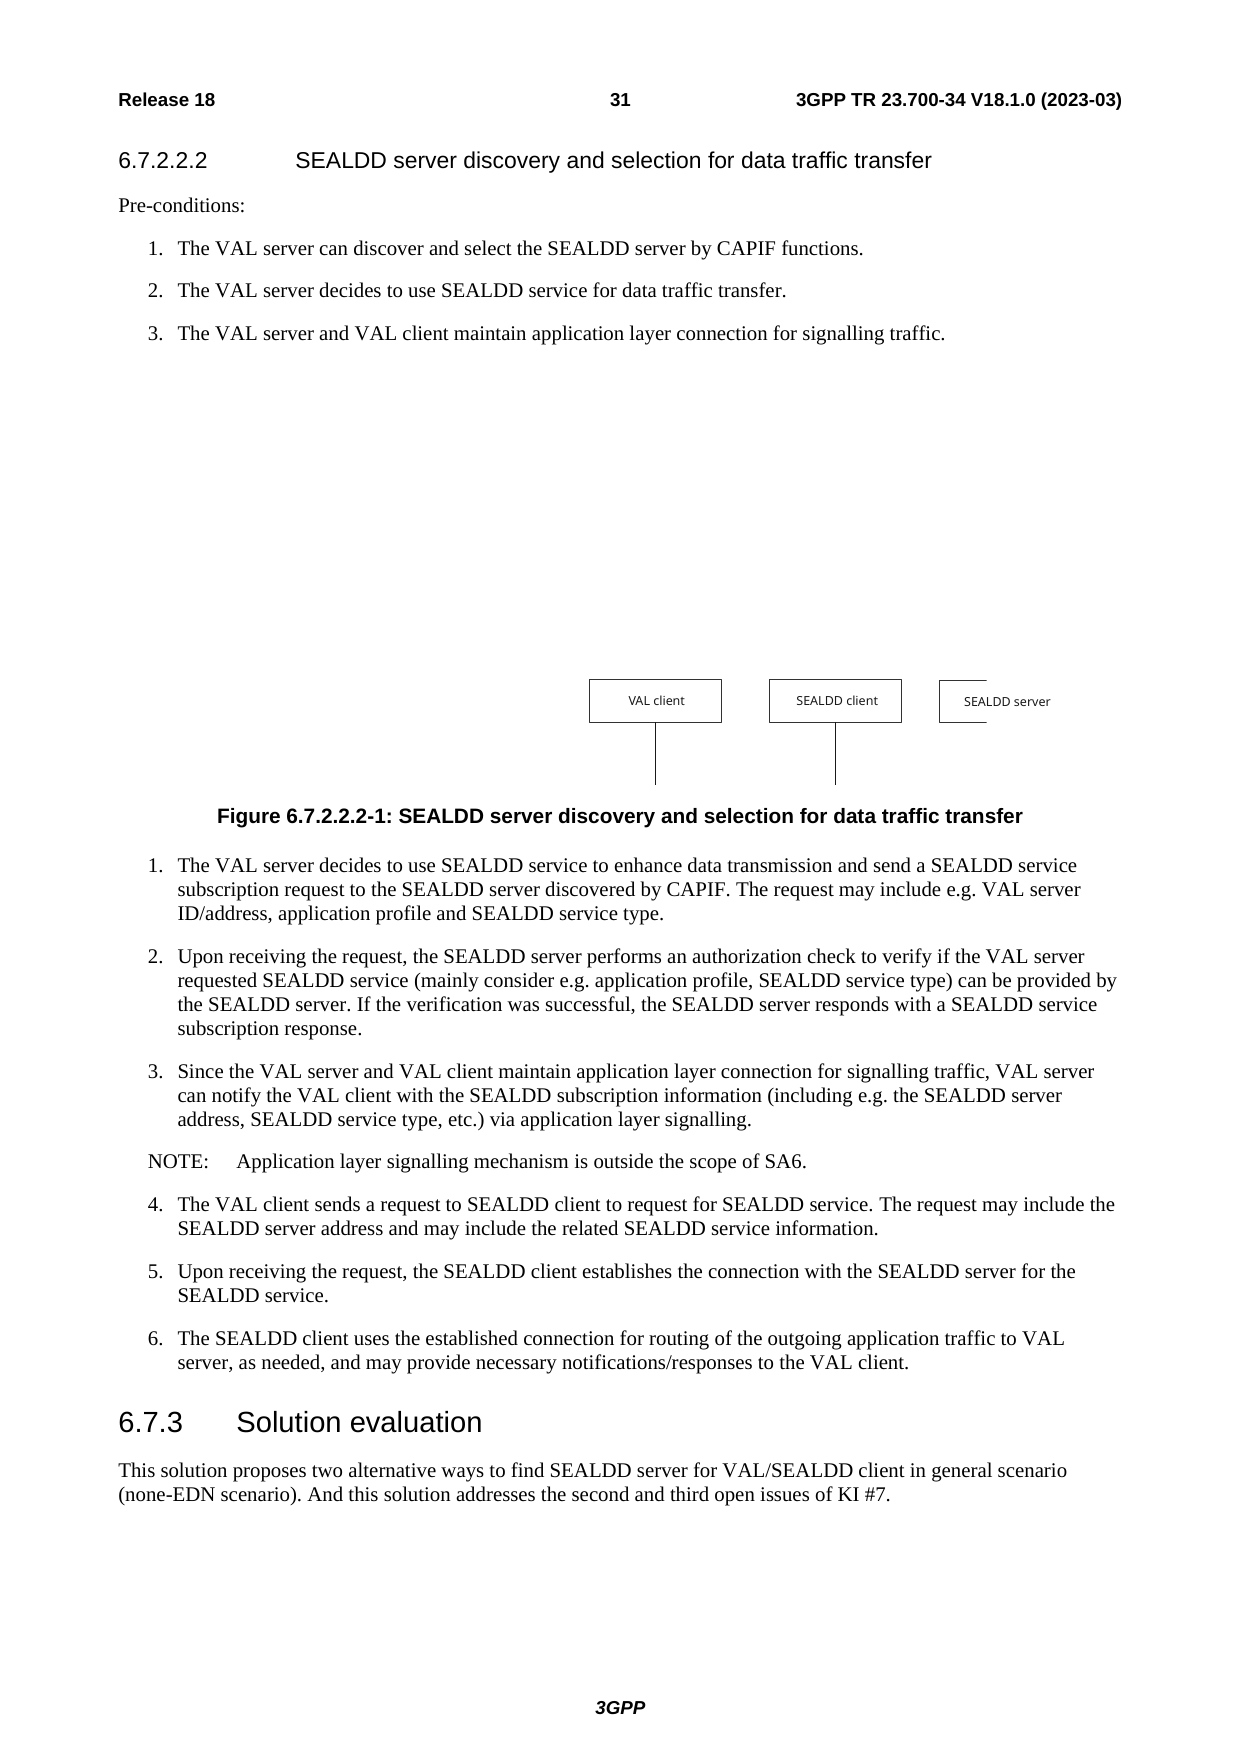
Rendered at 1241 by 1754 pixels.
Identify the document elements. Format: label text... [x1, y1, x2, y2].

text 6. The SEALDD client uses the established connection for routing of the outgoing application traffic to VAL server, as needed, and may provide necessary notifications/responses to the VAL client. [148, 1326, 1122, 1374]
text 3. The VAL server and VAL client maintain application layer connection for signalling traffic. [148, 321, 1122, 345]
text Figure 6.7.2.2.2-1: SEALDD server discovery and selection for data traffic transfer [118, 804, 1122, 828]
text This solution proposes two alternative ways to find SEALDD server for VAL/SEALDD client in general scenario (none-EDN scenario). And this solution addresses the second and third open issues of KI #7. [118, 1458, 1122, 1506]
text 1. The VAL server decides to use SEALDD service to enhance data transmission and send a SEALDD service subscription request to the SEALDD server discovered by CAPIF. The request may include e.g. VAL server ID/address, application profile and SEALDD service type. [148, 853, 1122, 925]
text NOTE: Application layer signalling mechanism is outside the scope of SA6. [148, 1149, 1122, 1173]
text 2. Upon receiving the request, the SEALDD server performs an authorization check to verify if the VAL server requested SEALDD service (mainly consider e.g. application profile, SEALDD service type) can be provided by the SEALDD server. If the verification was successful, the SEALDD server responds with a SEALDD service subscription response. [148, 943, 1122, 1040]
text 4. The VAL client sends a request to SEALDD client to request for SEALDD service. The request may include the SEALDD server address and may include the related SEALDD service information. [148, 1192, 1122, 1240]
text 3. Since the VAL server and VAL client maintain application layer connection for signalling traffic, VAL server can notify the VAL client with the SEALDD subscription information (including e.g. the SEALDD server address, SEALDD service type, etc.) via application layer signalling. [148, 1058, 1122, 1131]
subtitle 6.7.3 Solution evaluation [118, 1405, 1122, 1439]
text 2. The VAL server decides to use SEALDD service for data traffic transfer. [148, 278, 1122, 302]
subtitle 6.7.2.2.2 SEALDD server discovery and selection for data traffic transfer [118, 147, 1122, 174]
text 1. The VAL server can discover and select the SEALDD server by CAPIF functions. [148, 235, 1122, 259]
text 5. Upon receiving the request, the SEALDD client establishes the connection with the SEALDD server for the SEALDD service. [148, 1259, 1122, 1307]
text Pre-conditions: [118, 193, 1122, 217]
